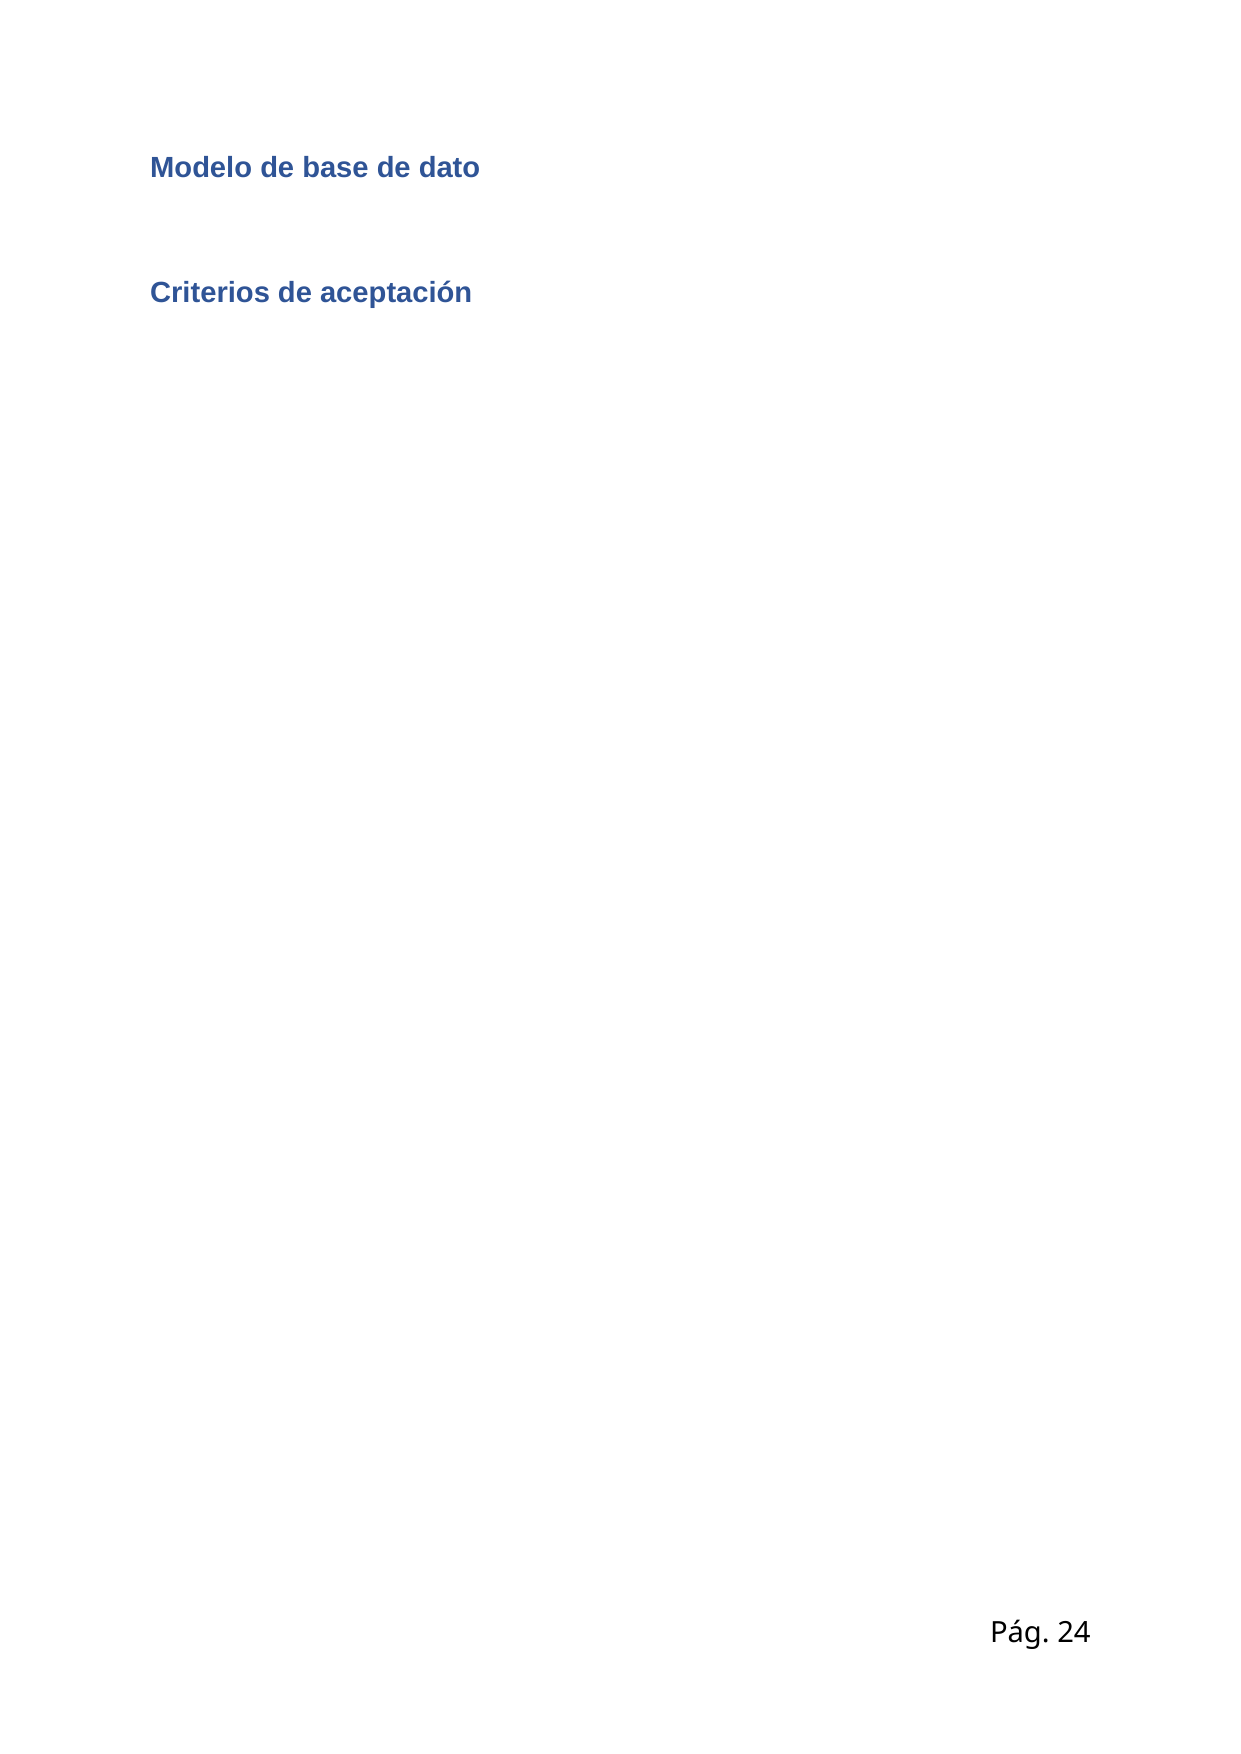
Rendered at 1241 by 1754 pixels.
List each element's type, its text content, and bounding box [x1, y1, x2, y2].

subtitle Modelo de base de dato [150, 150, 1090, 183]
subtitle Criterios de aceptación [150, 275, 1090, 308]
